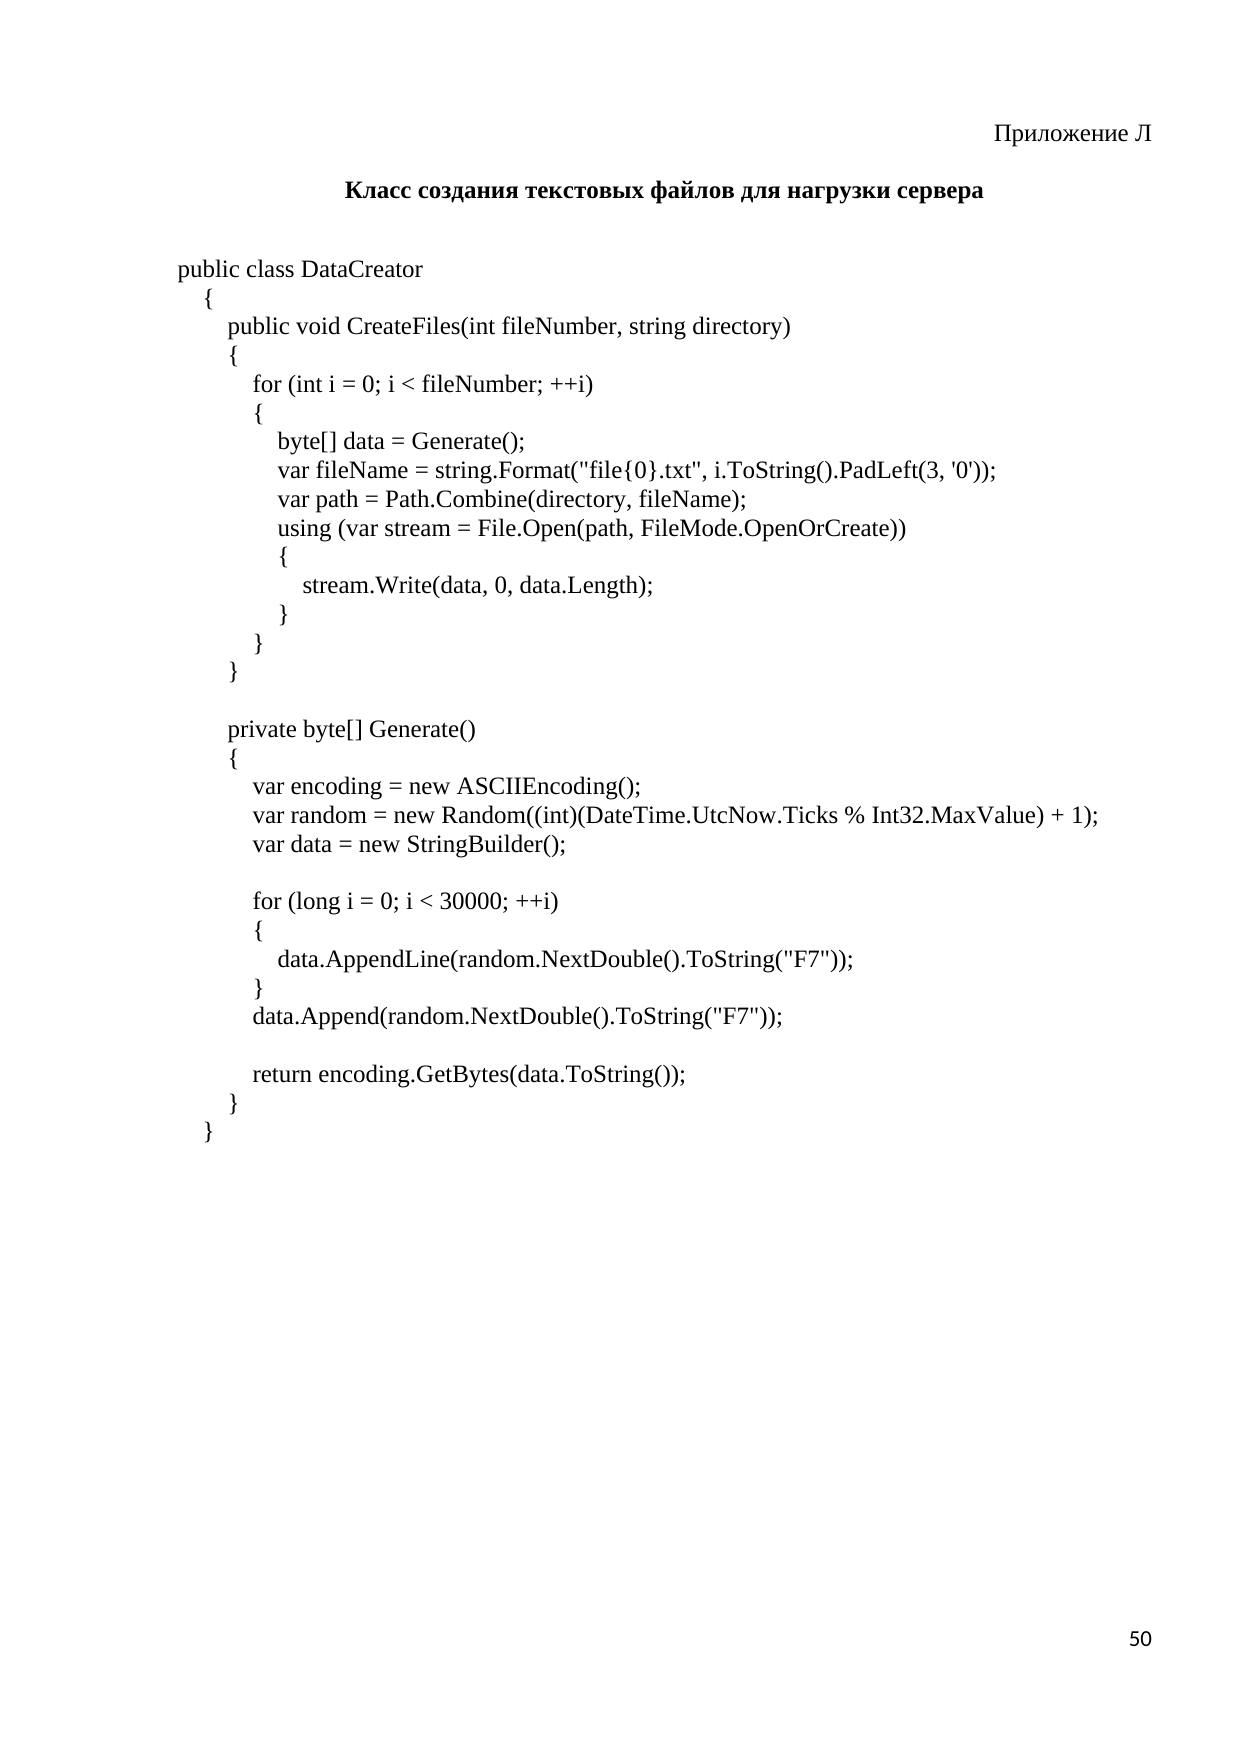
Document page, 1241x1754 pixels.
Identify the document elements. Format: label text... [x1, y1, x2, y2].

text public class DataCreator [177, 254, 1152, 283]
text Класс создания текстовых файлов для нагрузки сервера [177, 176, 1152, 204]
text for (int i = 0; i < fileNumber; ++i) [177, 369, 1152, 398]
text var encoding = new ASCIIEncoding(); [177, 771, 1152, 800]
text { [177, 541, 1152, 570]
text byte[] data = Generate(); [177, 426, 1152, 455]
text data.AppendLine(random.NextDouble().ToString("F7")); [177, 944, 1152, 973]
text var random = new Random((int)(DateTime.UtcNow.Ticks % Int32.MaxValue) + 1); [177, 800, 1152, 829]
text return encoding.GetBytes(data.ToString()); [177, 1059, 1152, 1088]
text } [177, 599, 1152, 628]
text private byte[] Generate() [177, 714, 1152, 743]
text { [177, 915, 1152, 944]
text { [177, 398, 1152, 426]
text } [177, 1116, 1152, 1145]
text { [177, 340, 1152, 369]
text { [177, 283, 1152, 311]
text } [177, 973, 1152, 1001]
text var fileName = string.Format("file{0}.txt", i.ToString().PadLeft(3, '0')); [177, 455, 1152, 484]
text var data = new StringBuilder(); [177, 829, 1152, 858]
text public void CreateFiles(int fileNumber, string directory) [177, 311, 1152, 340]
text using (var stream = File.Open(path, FileMode.OpenOrCreate)) [177, 513, 1152, 541]
text var path = Path.Combine(directory, fileName); [177, 484, 1152, 513]
text { [177, 743, 1152, 771]
text for (long i = 0; i < 30000; ++i) [177, 886, 1152, 915]
text data.Append(random.NextDouble().ToString("F7")); [177, 1001, 1152, 1030]
text } [177, 628, 1152, 656]
text } [177, 1088, 1152, 1116]
subtitle Приложение Л [177, 118, 1152, 147]
text stream.Write(data, 0, data.Length); [177, 570, 1152, 599]
text } [177, 656, 1152, 685]
